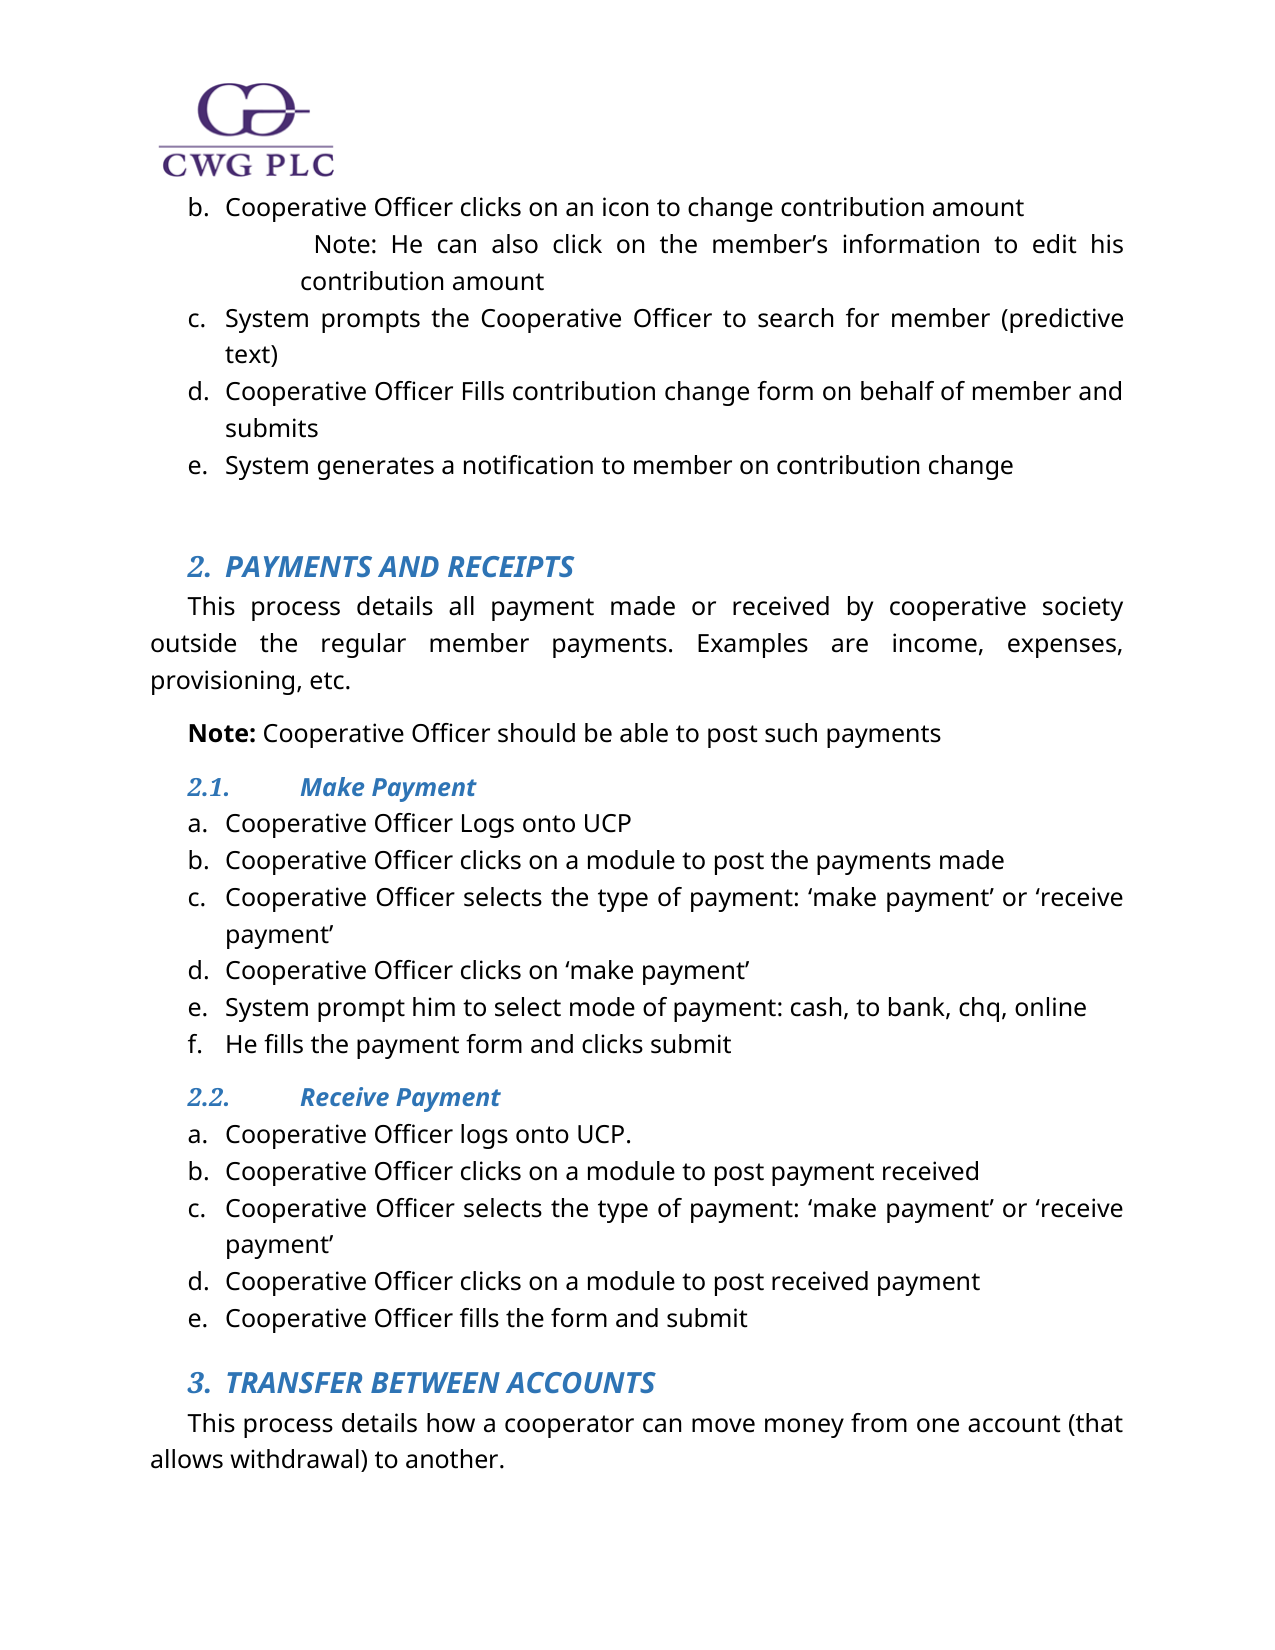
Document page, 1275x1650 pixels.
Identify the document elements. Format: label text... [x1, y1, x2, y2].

list Cooperative Officer Fills contribution change form on behalf of member and submits [187, 374, 1125, 445]
list Cooperative Officer clicks on a module to post payment received [187, 1153, 1125, 1188]
subtitle Receive Payment [187, 1080, 1125, 1114]
text This process details all payment made or received by cooperative society outside the regular member payments. Examples are income, expenses, provisioning, etc. [150, 589, 1125, 696]
list He fills the payment form and clicks submit [187, 1027, 1125, 1061]
list System generates a notification to member on contribution change [187, 447, 1125, 481]
list Note: He can also click on the member’s information to edit his contribution amount [300, 227, 1125, 298]
list Cooperative Officer selects the type of payment: ‘make payment’ or ‘receive payment’ [187, 1190, 1125, 1261]
picture [150, 75, 340, 190]
list Cooperative Officer Logs onto UCP [187, 806, 1125, 840]
list Cooperative Officer clicks on an icon to change contribution amount [187, 190, 1125, 224]
text This process details how a cooperator can move money from one account (that allows withdrawal) to another. [150, 1405, 1125, 1476]
subtitle Make Payment [187, 769, 1125, 803]
list System prompts the Cooperative Officer to search for member (predictive text) [187, 300, 1125, 371]
list Cooperative Officer clicks on ‘make payment’ [187, 953, 1125, 987]
list Cooperative Officer clicks on a module to post the payments made [187, 843, 1125, 877]
list Cooperative Officer clicks on a module to post received payment [187, 1264, 1125, 1298]
list System prompt him to select mode of payment: cash, to bank, chq, online [187, 990, 1125, 1024]
list Cooperative Officer selects the type of payment: ‘make payment’ or ‘receive payment’ [187, 879, 1125, 950]
list Cooperative Officer fills the form and submit [187, 1301, 1125, 1335]
subtitle PAYMENTS AND RECEIPTS [187, 546, 1125, 586]
subtitle TRANSFER BETWEEN ACCOUNTS [187, 1362, 1125, 1402]
text Note: Cooperative Officer should be able to post such payments [150, 716, 1125, 750]
list Cooperative Officer logs onto UCP. [187, 1117, 1125, 1151]
